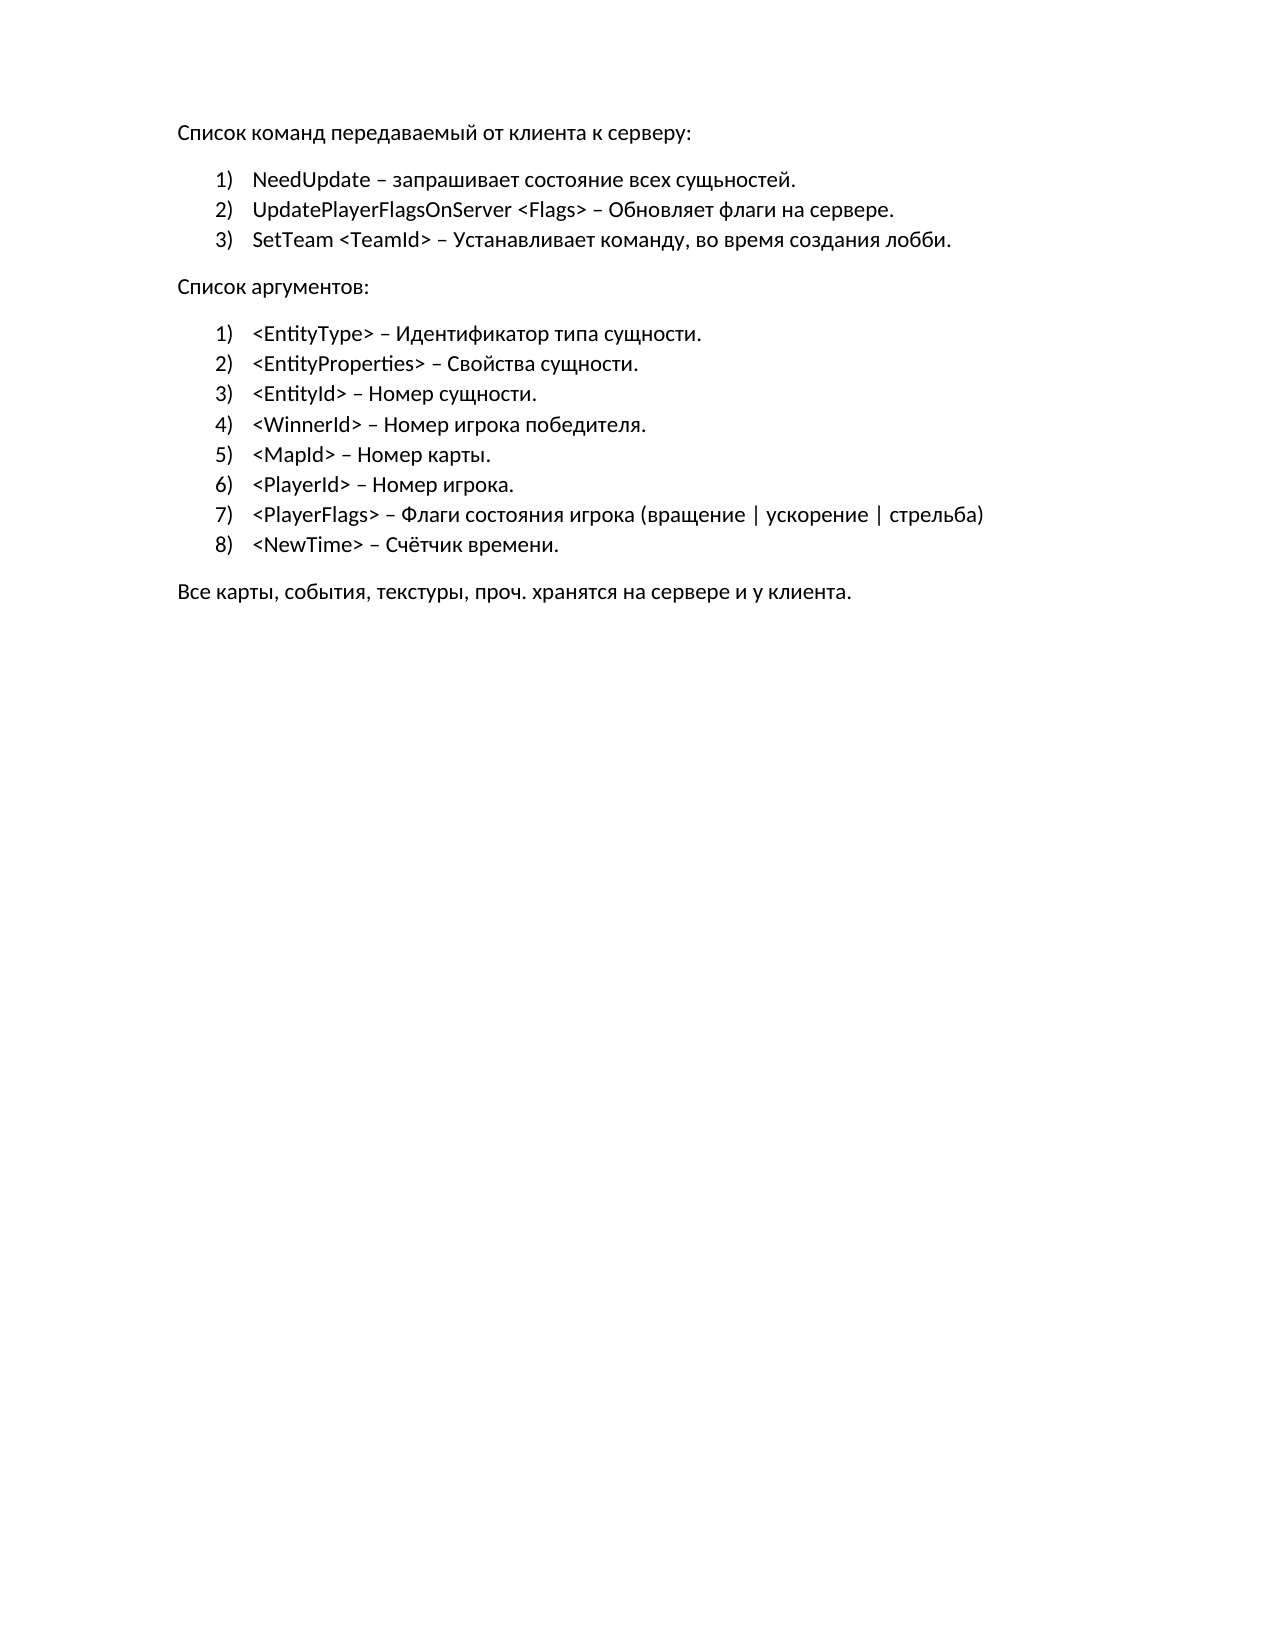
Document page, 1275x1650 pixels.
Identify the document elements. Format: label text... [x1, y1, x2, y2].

list <EntityType> – Идентификатор типа сущности. [215, 319, 1186, 347]
list <PlayerId> – Номер игрока. [215, 470, 1186, 498]
list UpdatePlayerFlagsOnServer <Flags> – Обновляет флаги на сервере. [215, 195, 1186, 223]
list <PlayerFlags> – Флаги состояния игрока (вращение | ускорение | стрельба) [215, 500, 1186, 528]
list <EntityProperties> – Свойства сущности. [215, 349, 1186, 377]
text Список аргументов: [177, 272, 1186, 300]
list <EntityId> – Номер сущности. [215, 379, 1186, 408]
list <MapId> – Номер карты. [215, 440, 1186, 468]
text Список команд передаваемый от клиента к серверу: [177, 118, 1186, 146]
list NeedUpdate – запрашивает состояние всех сущьностей. [215, 165, 1186, 193]
list <NewTime> – Счётчик времени. [215, 531, 1186, 559]
list SetTeam <TeamId> – Устанавливает команду, во время создания лобби. [215, 225, 1186, 253]
list <WinnerId> – Номер игрока победителя. [215, 410, 1186, 438]
text Все карты, события, текстуры, проч. хранятся на сервере и у клиента. [177, 577, 1186, 606]
